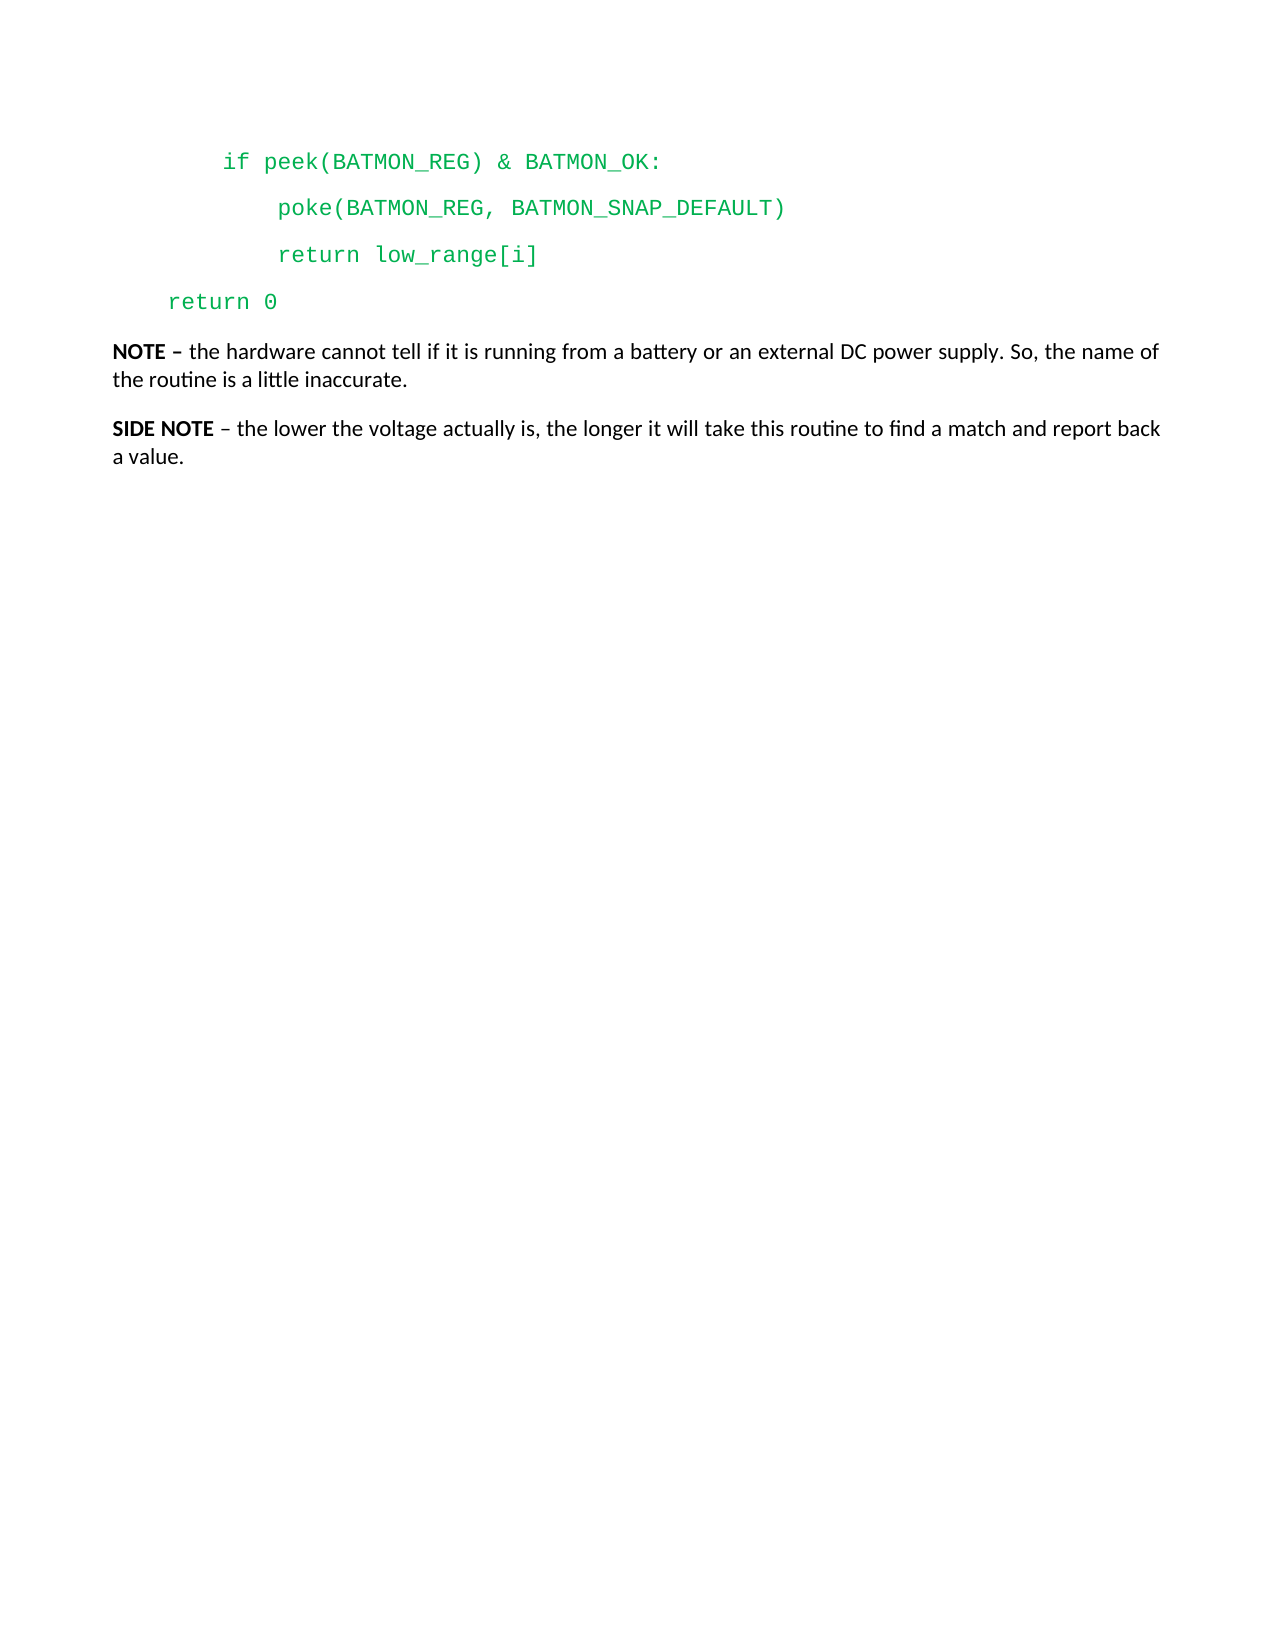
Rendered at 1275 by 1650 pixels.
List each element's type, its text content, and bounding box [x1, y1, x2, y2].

text if peek(BATMON_REG) & BATMON_OK: [112, 150, 1162, 176]
text return low_range[i] [112, 243, 1162, 269]
text return 0 [112, 290, 1162, 316]
text SIDE NOTE – the lower the voltage actually is, the longer it will take this routine to find a match and report back a value. [112, 414, 1162, 470]
text poke(BATMON_REG, BATMON_SNAP_DEFAULT) [112, 197, 1162, 223]
text NOTE – the hardware cannot tell if it is running from a battery or an external DC power supply. So, the name of the routine is a little inaccurate. [112, 337, 1162, 393]
